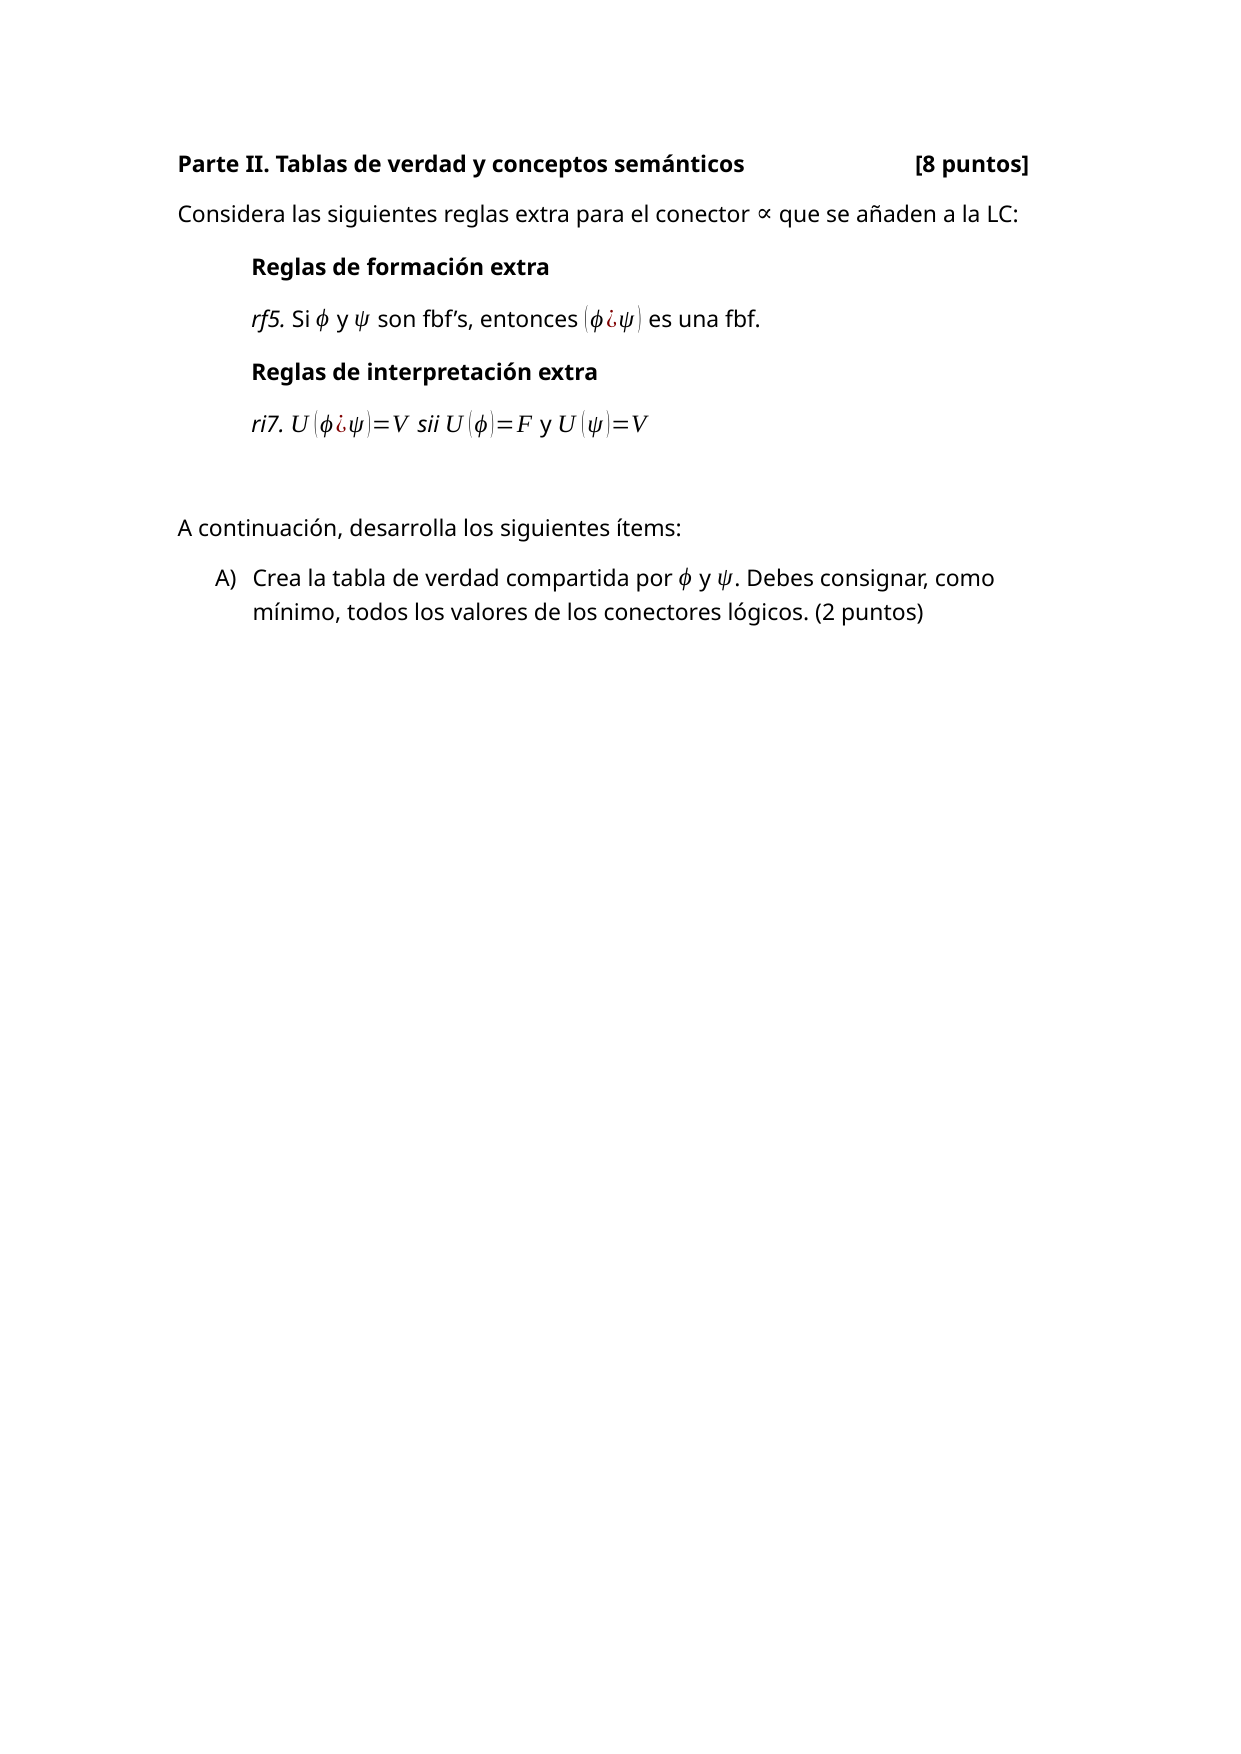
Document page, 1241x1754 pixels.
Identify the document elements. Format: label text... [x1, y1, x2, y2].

text Parte II. Tablas de verdad y conceptos semánticos [8 puntos] [177, 148, 1063, 179]
text ri7. sii y [251, 408, 1063, 440]
text Considera las siguientes reglas extra para el conector que se añaden a la LC: [177, 198, 1063, 229]
text Reglas de formación extra [251, 251, 1063, 282]
text rf5. Si y son fbf’s, entonces es una fbf. [251, 303, 1063, 334]
text Reglas de interpretación extra [251, 356, 1063, 387]
list Crea la tabla de verdad compartida por y . Debes consignar, como mínimo, todos los valores de los conectores lógicos. (2 puntos) [215, 562, 1063, 627]
text A continuación, desarrolla los siguientes ítems: [177, 511, 1063, 543]
